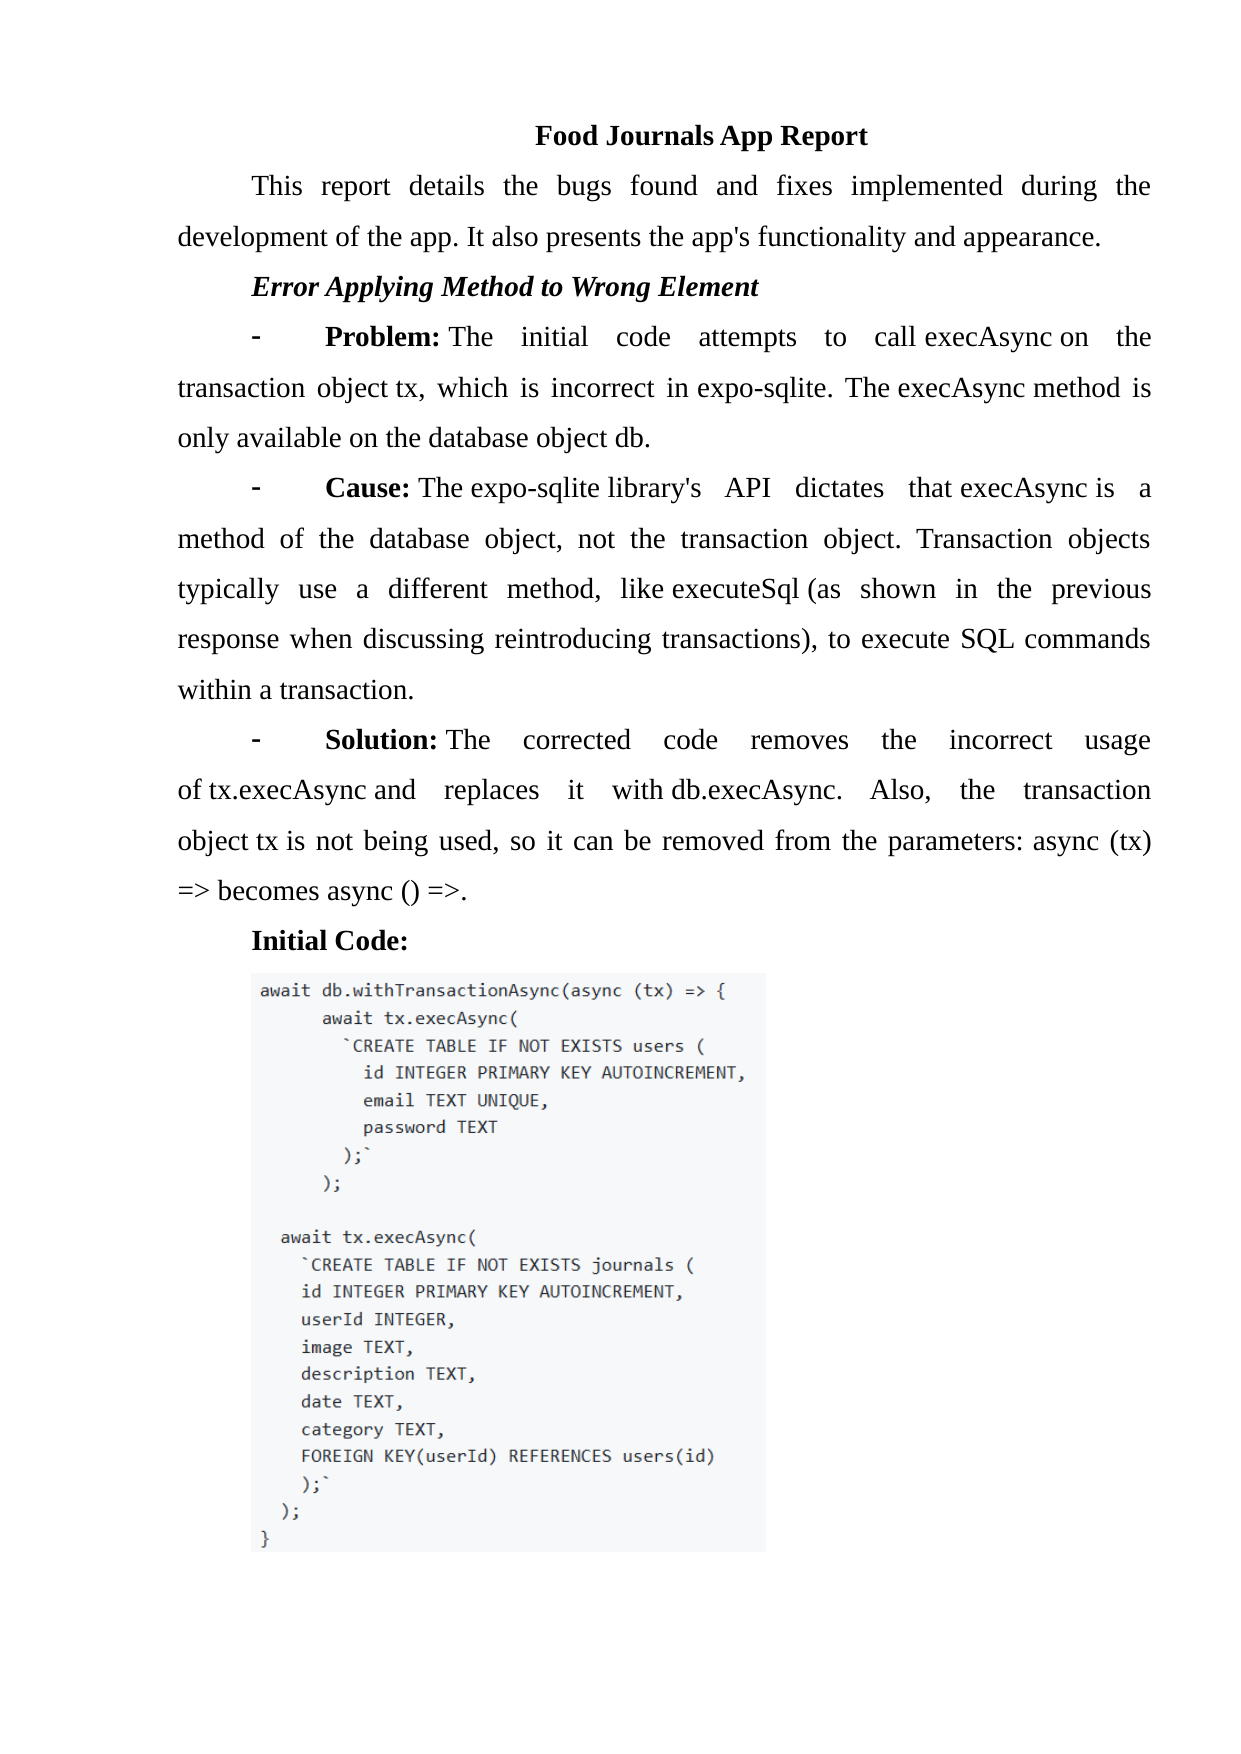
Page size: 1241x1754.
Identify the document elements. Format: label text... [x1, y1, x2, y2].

text Food Journals App Report [177, 118, 1152, 152]
list Cause: The expo-sqlite library's API dictates that execAsync is a method of the database object, not the transaction object. Transaction objects typically use a different method, like executeSql (as shown in the previous response when discussing reintroducing transactions), to execute SQL commands within a transaction. [177, 470, 1152, 705]
text This report details the bugs found and fixes implemented during the development of the app. It also presents the app's functionality and appearance. [177, 168, 1152, 252]
text Initial Code: [177, 923, 1152, 957]
list Solution: The corrected code removes the incorrect usage of tx.execAsync and replaces it with db.execAsync. Also, the transaction object tx is not being used, so it can be removed from the parameters: async (tx) => becomes async () =>. [177, 722, 1152, 907]
list Problem: The initial code attempts to call execAsync on the transaction object tx, which is incorrect in expo-sqlite. The execAsync method is only available on the database object db. [177, 319, 1152, 454]
text Error Applying Method to Wrong Element [177, 269, 1152, 303]
picture [251, 973, 767, 1552]
